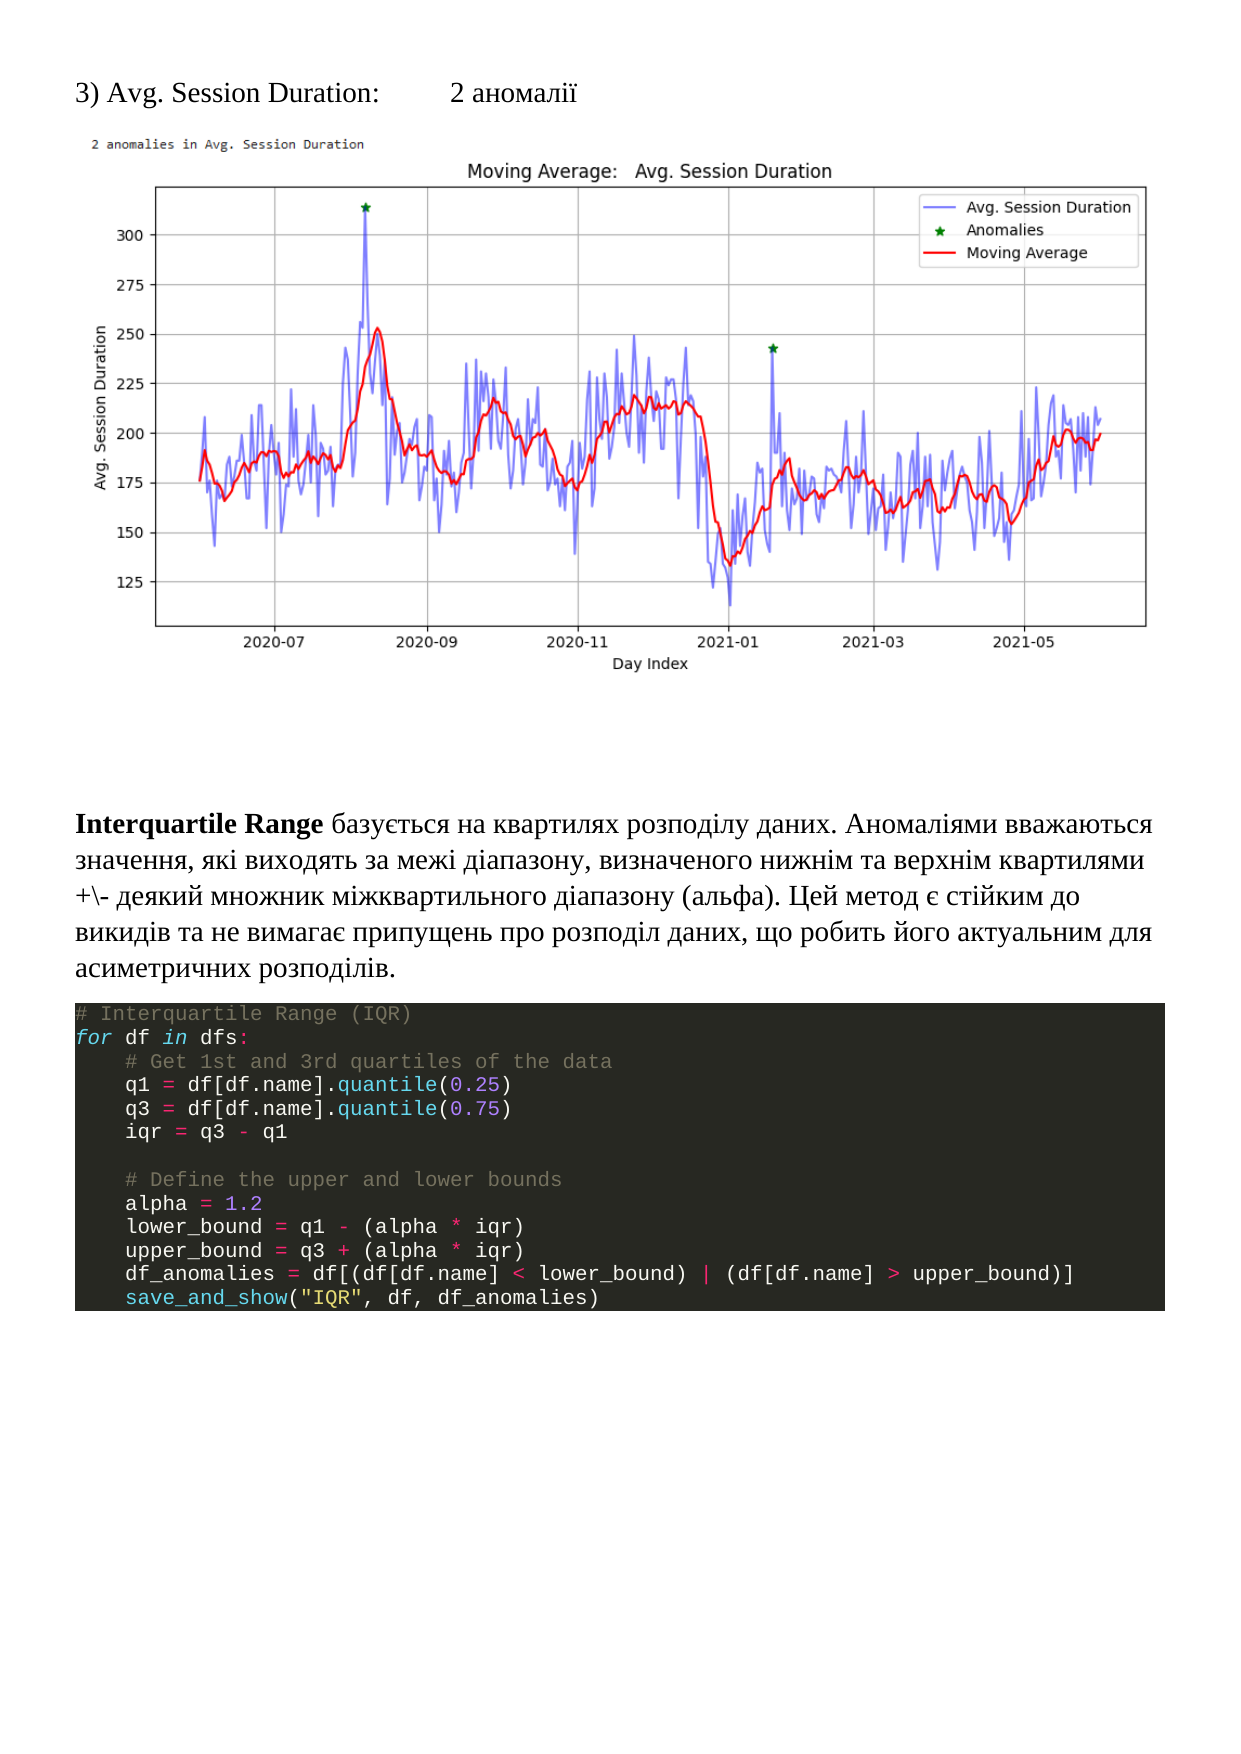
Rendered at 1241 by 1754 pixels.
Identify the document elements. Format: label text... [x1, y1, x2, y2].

text 3) Avg. Session Duration: 2 аномалії [75, 75, 1165, 108]
text Interquartile Range базується на квартилях розподілу даних. Аномаліями вважаються значення, які виходять за межі діапазону, визначеного нижнім та верхнім квартилями +\- деякий множник міжквартильного діапазону (альфа). Цей метод є стійким до викидів та не вимагає припущень про розподіл даних, що робить його актуальним для асиметричних розподілів. [75, 806, 1165, 984]
text # Interquartile Range (IQR) for df in dfs: # Get 1st and 3rd quartiles of the data q1 = df[df.name].quantile(0.25) q3 = df[df.name].quantile(0.75) iqr = q3 - q1 # Define the upper and lower bounds alpha = 1.2 lower_bound = q1 - (alpha * iqr) upper_bound = q3 + (alpha * iqr) df_anomalies = df[(df[df.name] < lower_bound) | (df[df.name] > upper_bound)] save_and_show("IQR", df, df_anomalies) [75, 1003, 1165, 1311]
picture [75, 127, 1166, 681]
